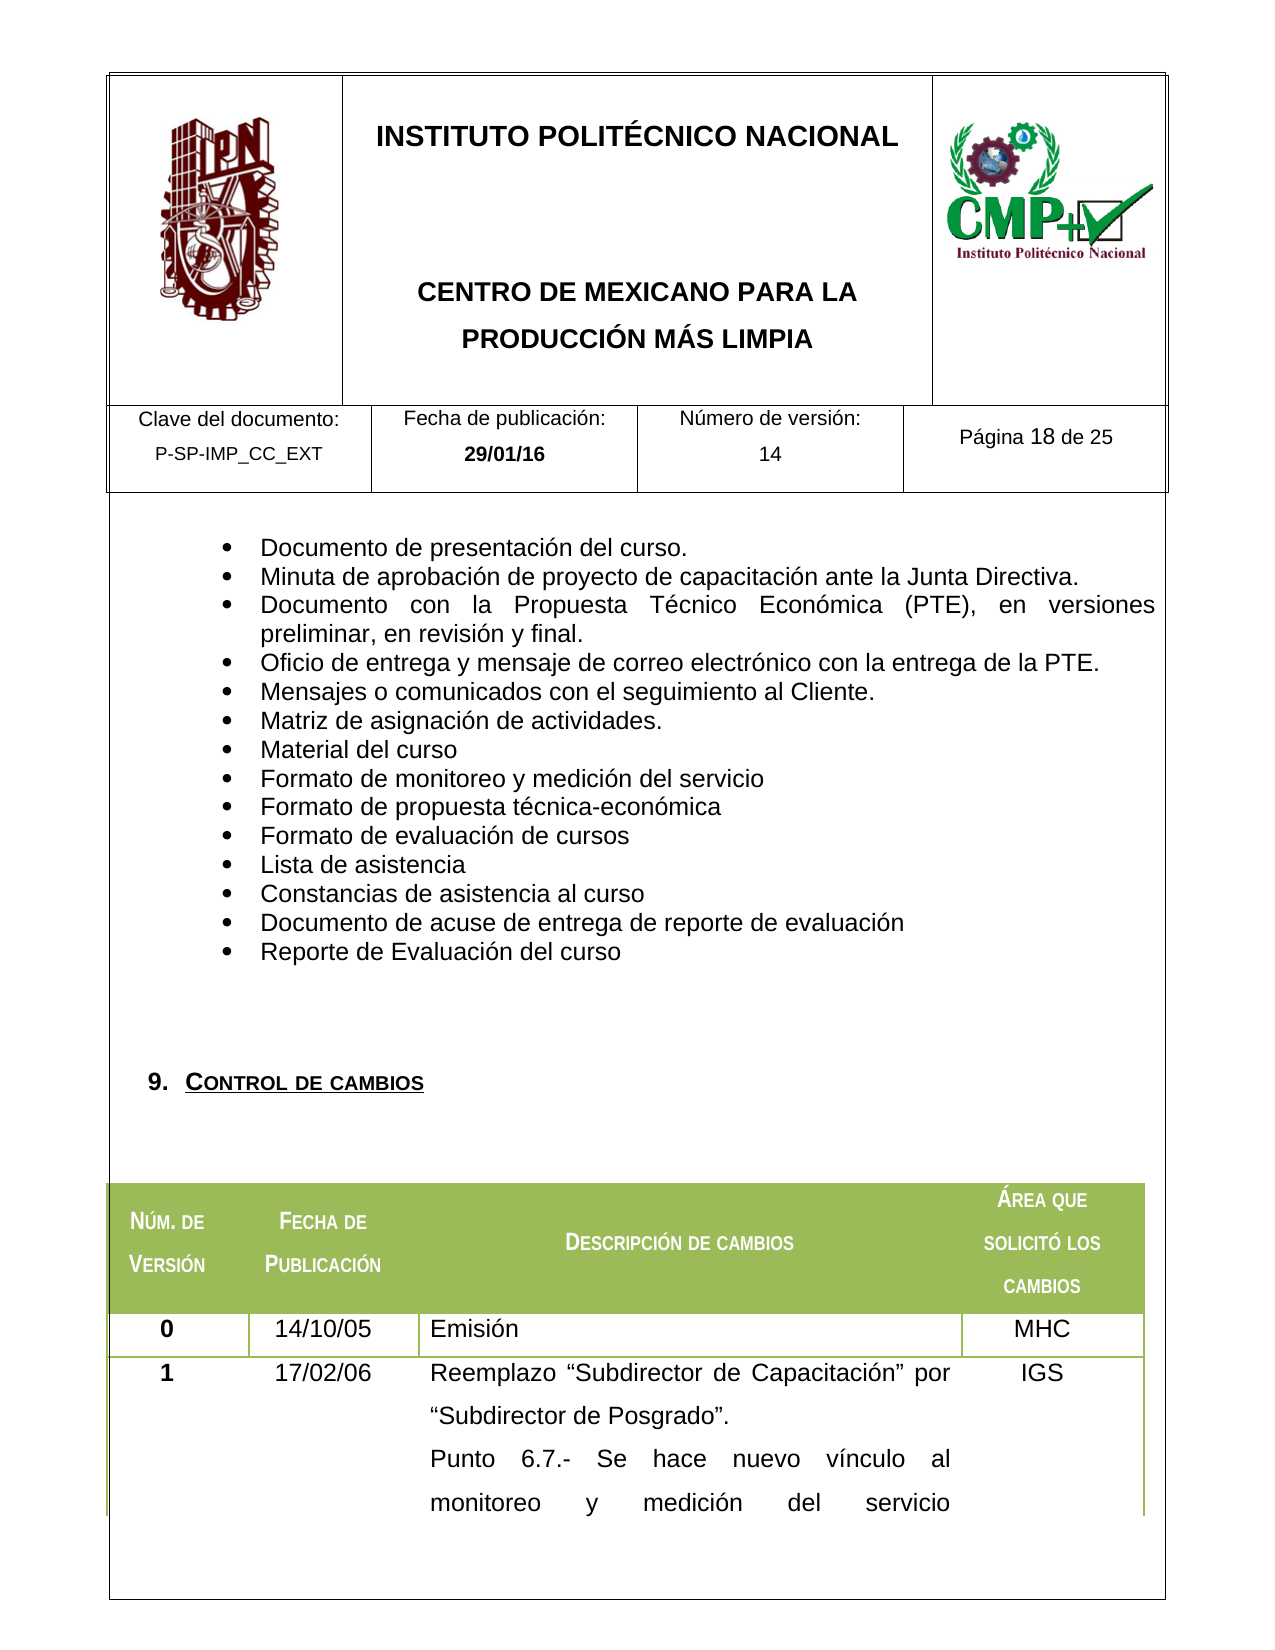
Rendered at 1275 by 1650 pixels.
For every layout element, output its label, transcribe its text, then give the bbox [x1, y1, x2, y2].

list Material del curso [223, 735, 1157, 763]
list Reporte de Evaluación del curso [223, 937, 1157, 966]
list Minuta de aprobación de proyecto de capacitación ante la Junta Directiva. [223, 562, 1157, 591]
list Mensajes o comunicados con el seguimiento al Cliente. [223, 677, 1157, 706]
table_cell Emisión [420, 1314, 961, 1356]
list Documento con la Propuesta Técnico Económica (PTE), en versiones preliminar, en revisión y final. [223, 591, 1157, 648]
table_header Fecha de Publicación [249, 1185, 419, 1312]
table_cell IGS [962, 1358, 1143, 1516]
table_cell 1 [110, 1358, 249, 1516]
table_cell 14/10/05 [250, 1314, 418, 1356]
picture [160, 117, 282, 324]
list Documento de presentación del curso. [223, 533, 1157, 562]
list Matriz de asignación de actividades. [223, 706, 1157, 735]
table_cell Reemplazo “Subdirector de Capacitación” por “Subdirector de Posgrado”. Punto 6.7.- Se hace nuevo vínculo al monitoreo y medición del servicio modificaciones dicho formato. [419, 1358, 962, 1516]
table_header Núm. de Versión [110, 1185, 249, 1312]
table_header Área que solicitó los cambios [962, 1185, 1143, 1312]
list Control de cambios [148, 1067, 1135, 1096]
list Documento de acuse de entrega de reporte de evaluación [223, 908, 1157, 937]
list Formato de propuesta técnica-económica [223, 792, 1157, 821]
table_cell 17/02/06 [249, 1358, 419, 1516]
list Lista de asistencia [223, 850, 1157, 879]
list Constancias de asistencia al curso [223, 879, 1157, 908]
list Formato de evaluación de cursos [223, 821, 1157, 850]
table_cell 0 [110, 1314, 248, 1356]
table_cell MHC [963, 1314, 1143, 1356]
list Formato de monitoreo y medición del servicio [223, 763, 1157, 792]
list Oficio de entrega y mensaje de correo electrónico con la entrega de la PTE. [223, 648, 1157, 677]
picture [946, 122, 1154, 264]
table_header Descripción de cambios [419, 1185, 962, 1312]
